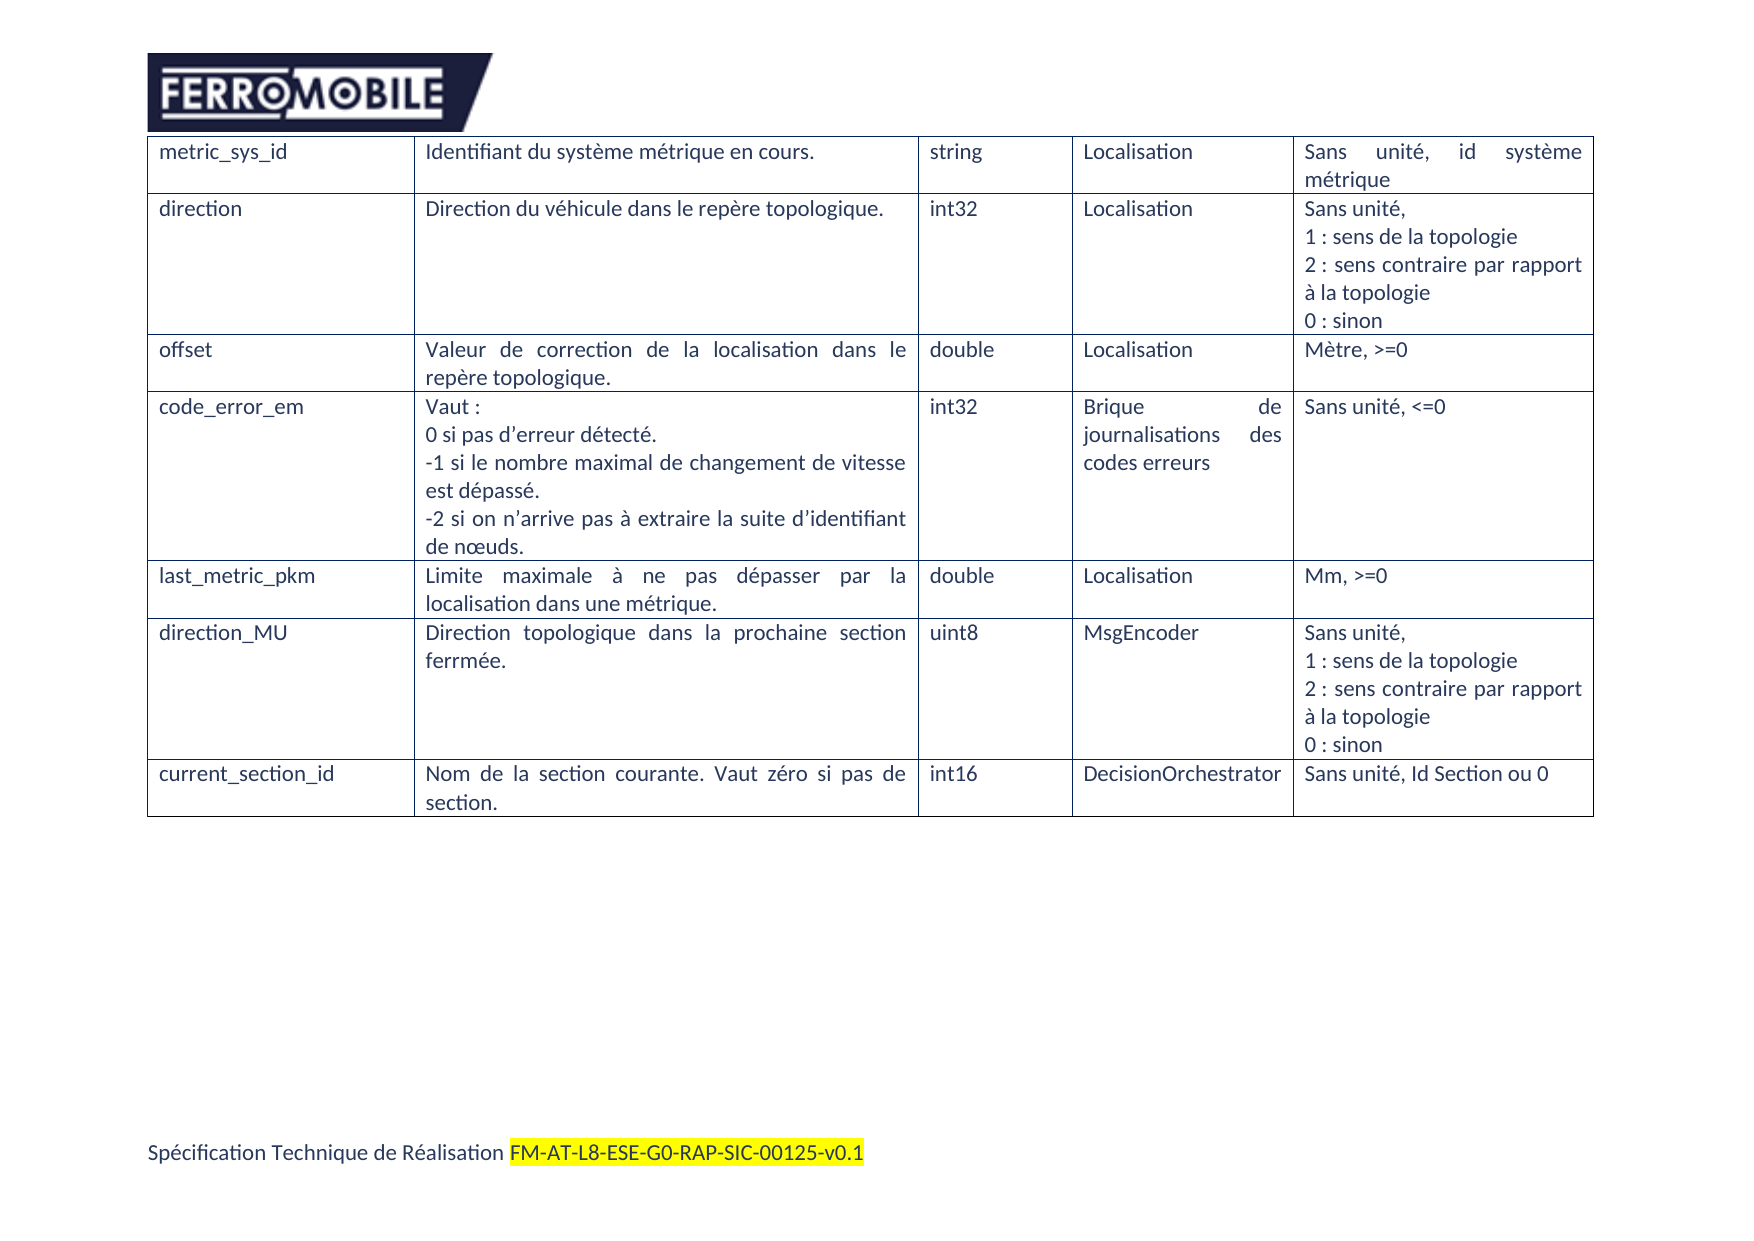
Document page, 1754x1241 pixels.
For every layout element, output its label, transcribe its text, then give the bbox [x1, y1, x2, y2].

table_cell Sans unité, id système métrique [1294, 137, 1593, 193]
table_cell Vaut : 0 si pas d’erreur détecté. -1 si le nombre maximal de changement de vitesse est dépassé. -2 si on n’arrive pas à extraire la suite d’identifiant de nœuds. [415, 392, 918, 560]
table_cell Brique de journalisations des codes erreurs [1073, 392, 1293, 560]
table_cell Valeur de correction de la localisation dans le repère topologique. [415, 335, 918, 391]
table_cell int32 [919, 194, 1072, 334]
table_cell direction [148, 194, 414, 334]
table_cell string [919, 137, 1072, 193]
table_cell Direction du véhicule dans le repère topologique. [415, 194, 918, 334]
table_cell Mètre, >=0 [1294, 335, 1593, 391]
table_cell direction_MU [148, 619, 414, 758]
table_cell double [919, 335, 1072, 391]
picture [147, 53, 495, 132]
table_cell Limite maximale à ne pas dépasser par la localisation dans une métrique. [415, 561, 918, 617]
table_cell Localisation [1073, 137, 1293, 193]
table_cell int32 [919, 392, 1072, 560]
table_cell last_metric_pkm [148, 561, 414, 617]
table_cell Nom de la section courante. Vaut zéro si pas de section. [415, 760, 918, 816]
table_cell offset [148, 335, 414, 391]
table_cell Localisation [1073, 335, 1293, 391]
table_cell code_error_em [148, 392, 414, 560]
table_cell int16 [919, 760, 1072, 816]
table_cell Sans unité, <=0 [1294, 392, 1593, 560]
table_cell Localisation [1073, 561, 1293, 617]
table_cell Direction topologique dans la prochaine section ferrmée. [415, 619, 918, 758]
table_cell DecisionOrchestrator [1073, 760, 1293, 816]
table_cell double [919, 561, 1072, 617]
table_cell Mm, >=0 [1294, 561, 1593, 617]
table_cell Identifiant du système métrique en cours. [415, 137, 918, 193]
table_cell Sans unité, 1 : sens de la topologie 2 : sens contraire par rapport à la topologie 0 : sinon [1294, 619, 1593, 758]
table_cell Sans unité, 1 : sens de la topologie 2 : sens contraire par rapport à la topologie 0 : sinon [1294, 194, 1593, 334]
table_cell Sans unité, Id Section ou 0 [1294, 760, 1593, 816]
table_cell current_section_id [148, 760, 414, 816]
table_cell MsgEncoder [1073, 619, 1293, 758]
table_cell Localisation [1073, 194, 1293, 334]
table_cell metric_sys_id [148, 137, 414, 193]
table_cell uint8 [919, 619, 1072, 758]
